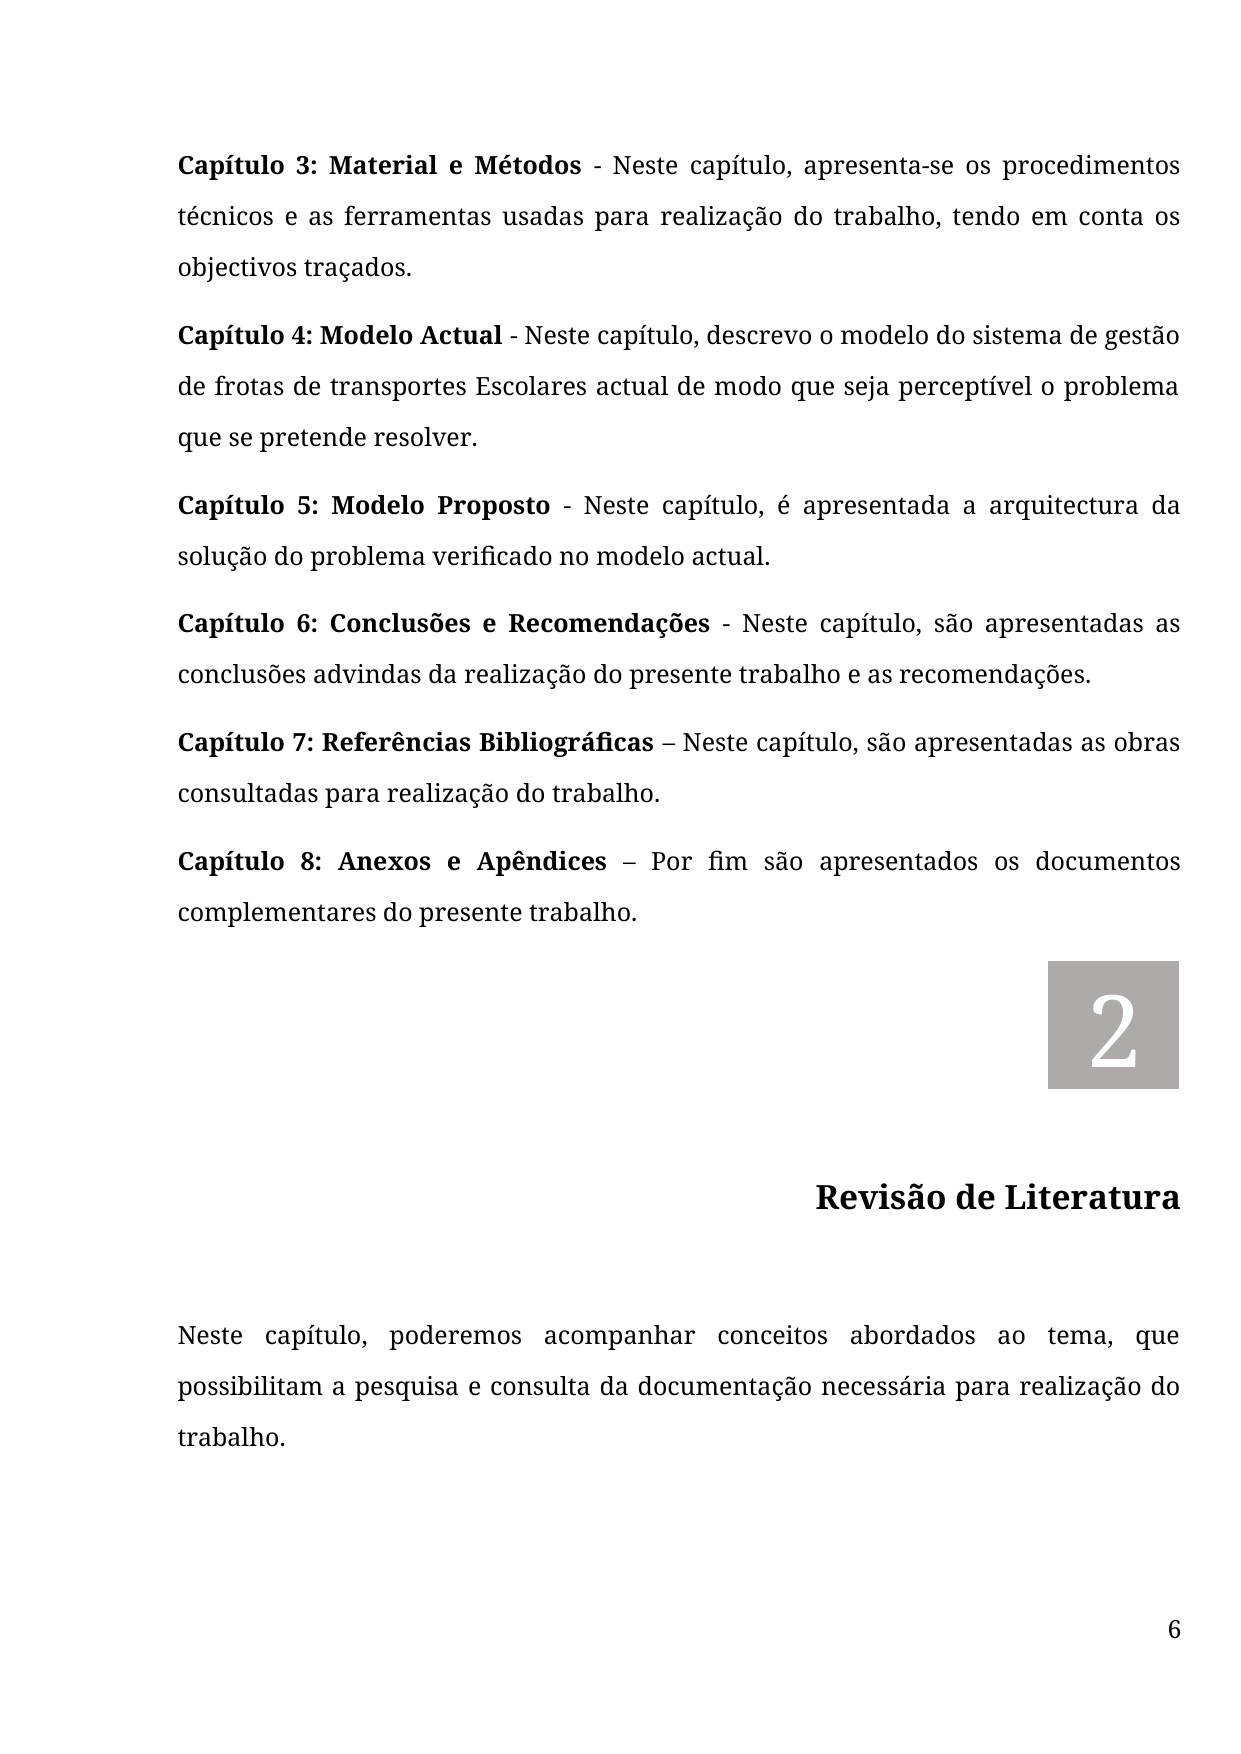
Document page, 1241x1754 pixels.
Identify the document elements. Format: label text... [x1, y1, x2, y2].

subtitle Revisão de Literatura [177, 1174, 1181, 1219]
text Capítulo 3: Material e Métodos - Neste capítulo, apresenta-se os procedimentos técnicos e as ferramentas usadas para realização do trabalho, tendo em conta os objectivos traçados. [177, 148, 1181, 284]
text Capítulo 5: Modelo Proposto - Neste capítulo, é apresentada a arquitectura da solução do problema verificado no modelo actual. [177, 487, 1181, 572]
text Capítulo 7: Referências Bibliográficas – Neste capítulo, são apresentadas as obras consultadas para realização do trabalho. [177, 725, 1181, 810]
text Capítulo 6: Conclusões e Recomendações - Neste capítulo, são apresentadas as conclusões advindas da realização do presente trabalho e as recomendações. [177, 606, 1181, 691]
text Capítulo 4: Modelo Actual - Neste capítulo, descrevo o modelo do sistema de gestão de frotas de transportes Escolares actual de modo que seja perceptível o problema que se pretende resolver. [177, 317, 1181, 454]
text Capítulo 8: Anexos e Apêndices – Por fim são apresentados os documentos complementares do presente trabalho. [177, 843, 1181, 929]
